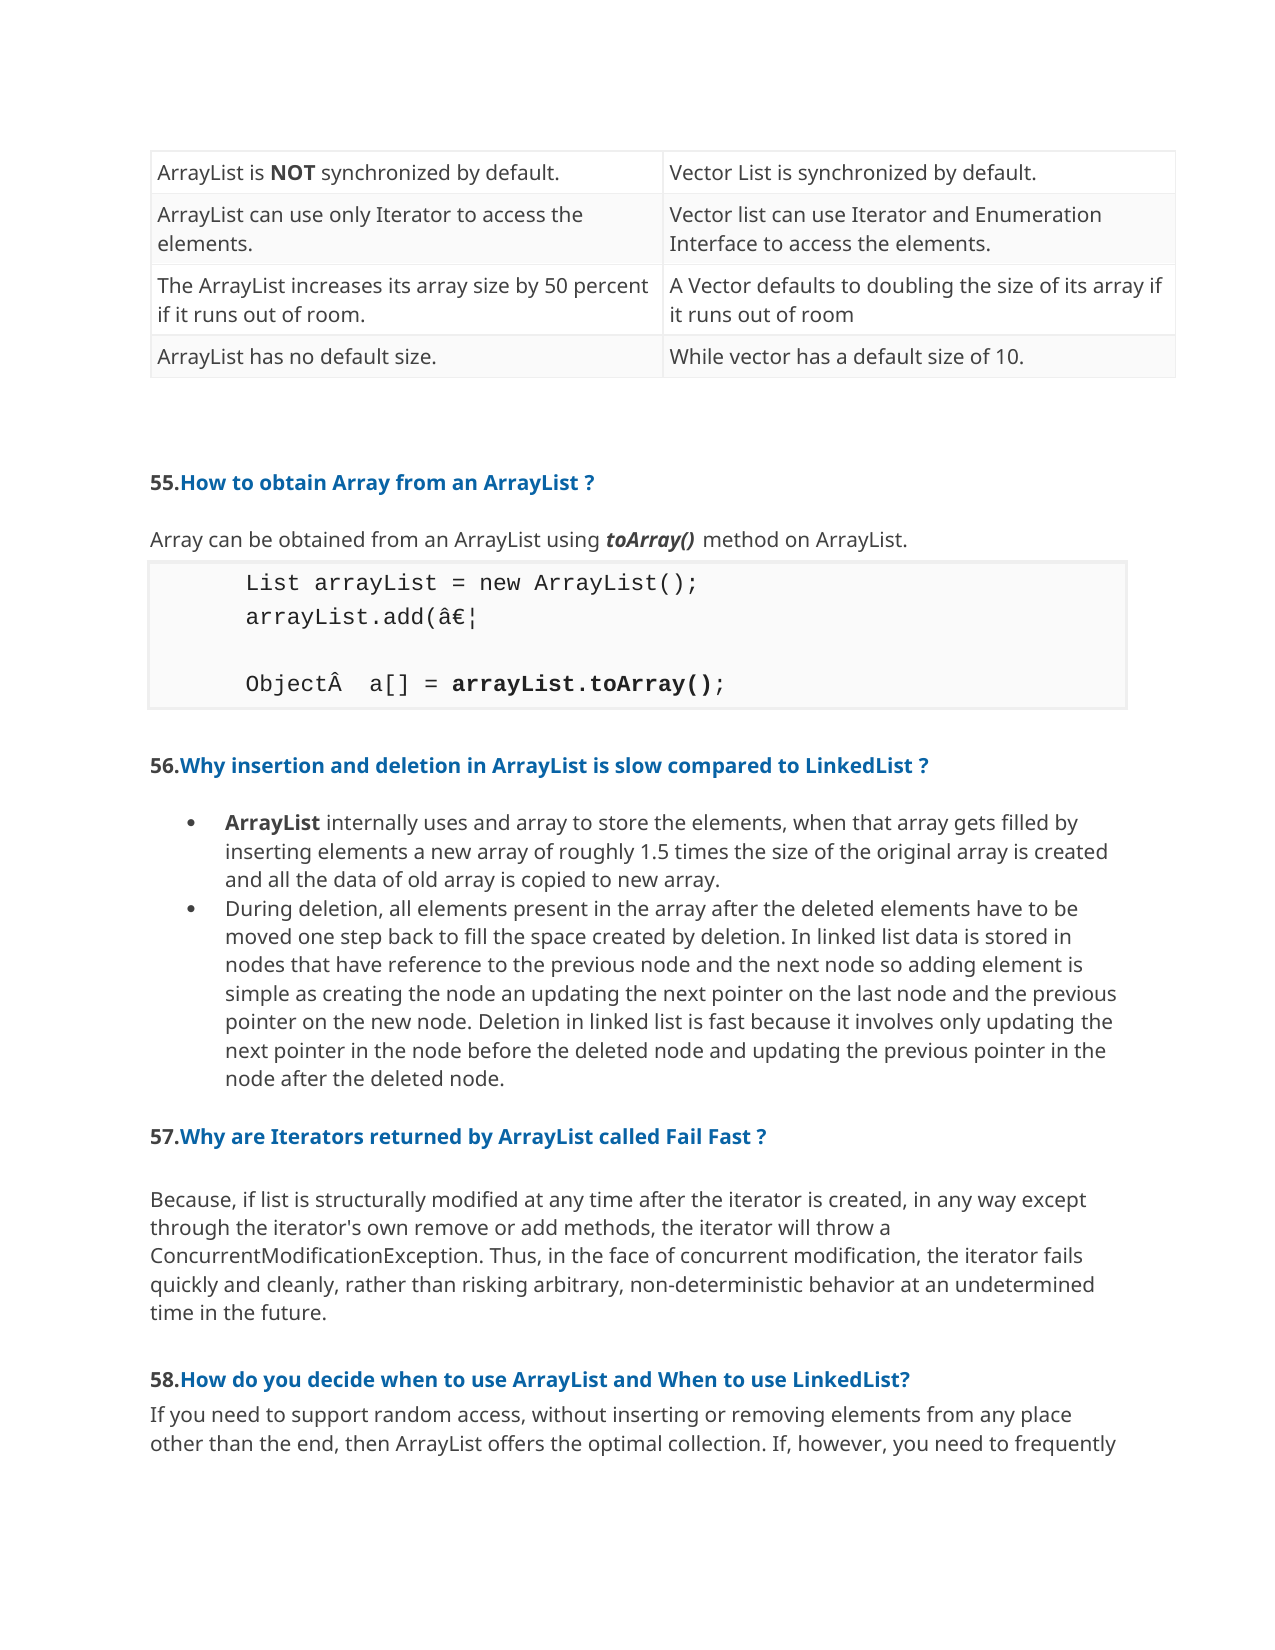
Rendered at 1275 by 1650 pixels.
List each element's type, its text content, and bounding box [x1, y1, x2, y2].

text List arrayList = new ArrayList(); arrayList.add(â€¦ [150, 564, 1125, 631]
text 56.Why insertion and deletion in ArrayList is slow compared to LinkedList ? [150, 751, 1125, 779]
text ObjectÂ a[] = arrayList.toArray(); [150, 662, 1125, 707]
table_cell Vector List is synchronized by default. [664, 152, 1175, 192]
list During deletion, all elements present in the array after the deleted elements have to be moved one step back to fill the space created by deletion. In linked list data is stored in nodes that have reference to the previous node and the next node so adding element is simple as creating the node an updating the next pointer on the last node and the previous pointer on the new node. Deletion in linked list is fast because it involves only updating the next pointer in the node before the deleted node and updating the previous pointer in the node after the deleted node. [187, 894, 1125, 1093]
list ArrayList internally uses and array to store the elements, when that array gets filled by inserting elements a new array of roughly 1.5 times the size of the original array is created and all the data of old array is copied to new array. [187, 808, 1125, 894]
table_cell ArrayList has no default size. [152, 336, 662, 377]
table_cell While vector has a default size of 10. [664, 336, 1175, 377]
text 57.Why are Iterators returned by ArrayList called Fail Fast ? [150, 1122, 1125, 1178]
table_cell ArrayList is NOT synchronized by default. [152, 152, 662, 192]
text 58.How do you decide when to use ArrayList and When to use LinkedList? [150, 1333, 1125, 1394]
table_cell ArrayList can use only Iterator to access the elements. [152, 194, 662, 263]
table_cell Vector list can use Iterator and Enumeration Interface to access the elements. [664, 194, 1175, 263]
table_cell A Vector defaults to doubling the size of its array if it runs out of room [664, 265, 1175, 334]
text Array can be obtained from an ArrayList using toArray() method on ArrayList. [150, 526, 1125, 554]
text Because, if list is structurally modified at any time after the iterator is created, in any way except through the iterator's own remove or add methods, the iterator will throw a ConcurrentModificationException. Thus, in the face of concurrent modification, the iterator fails quickly and cleanly, rather than risking arbitrary, non-deterministic behavior at an undetermined time in the future. [150, 1185, 1125, 1327]
text 55.How to obtain Array from an ArrayList ? [150, 468, 1125, 496]
table_cell The ArrayList increases its array size by 50 percent if it runs out of room. [152, 265, 662, 334]
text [150, 1400, 1125, 1457]
